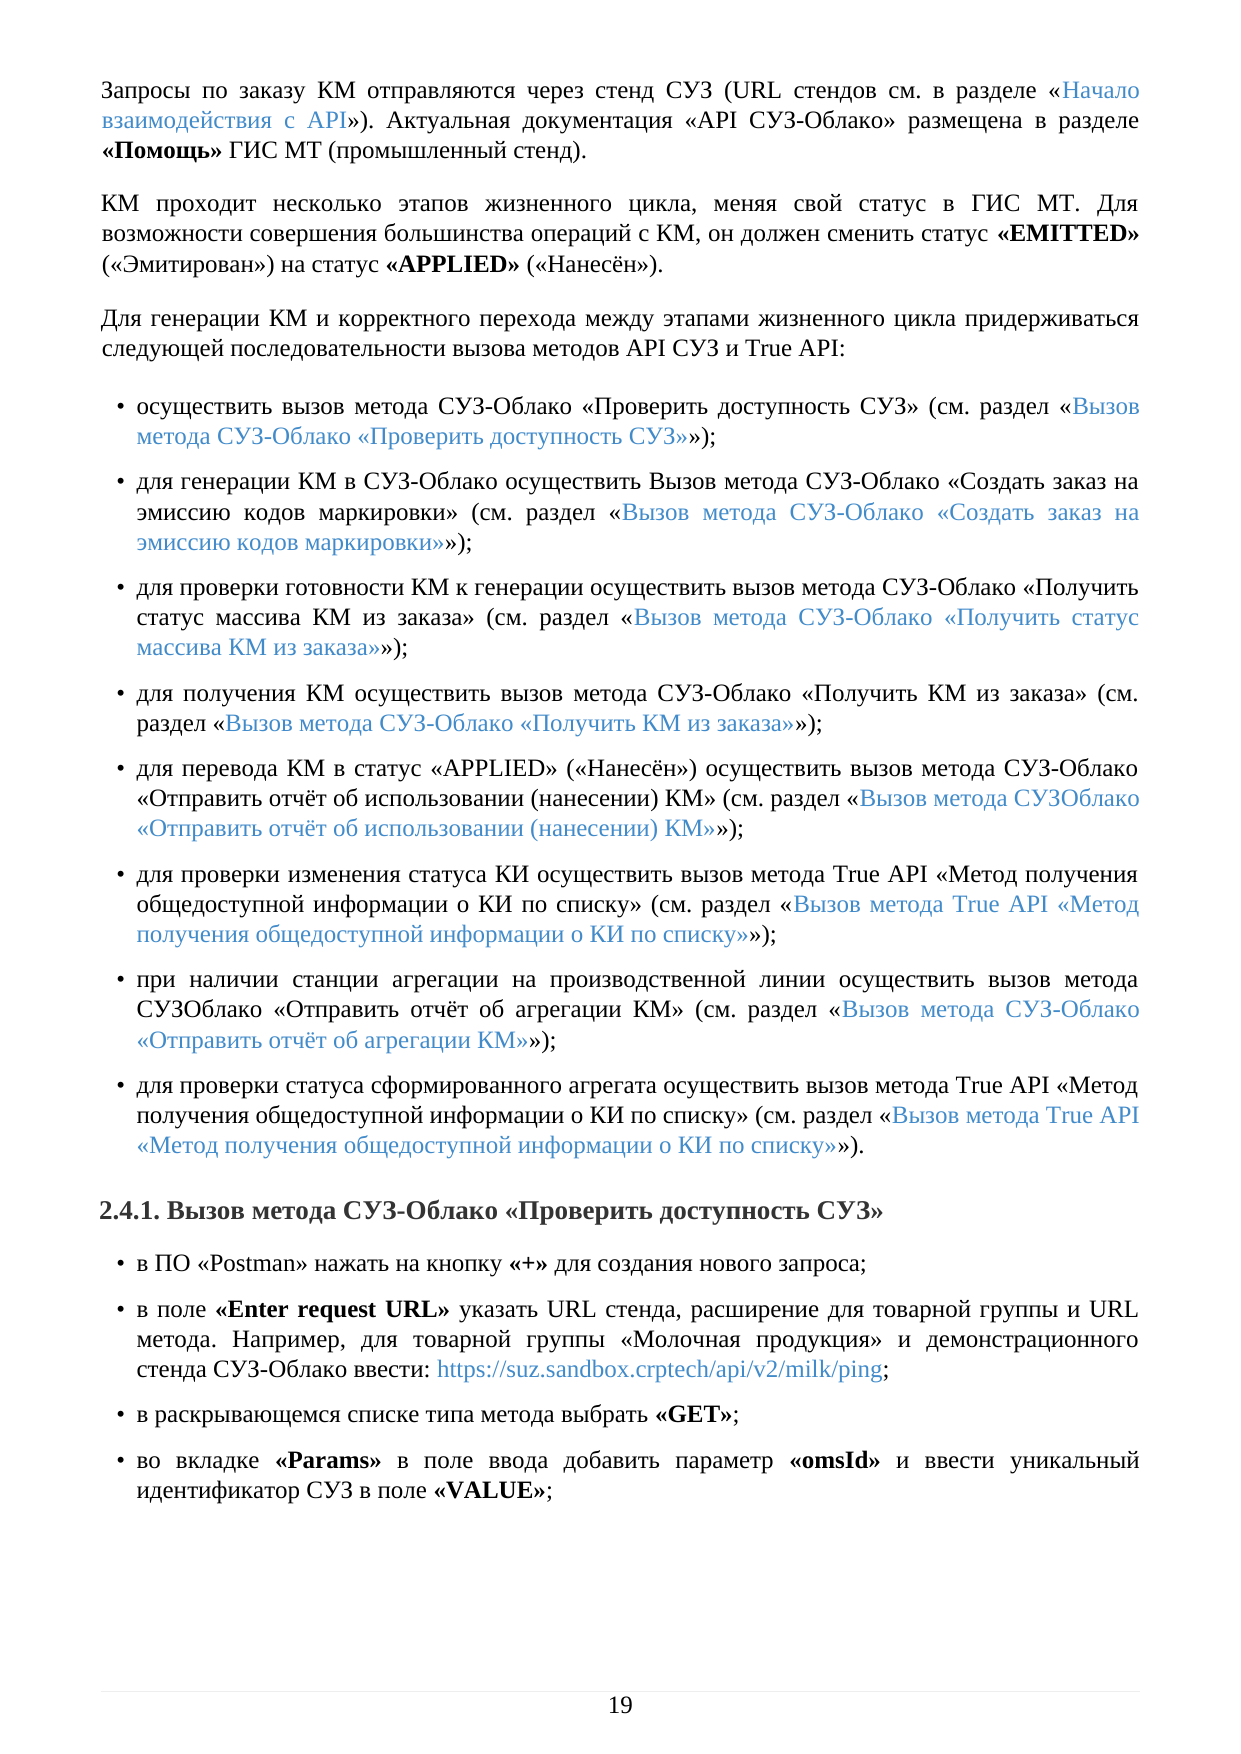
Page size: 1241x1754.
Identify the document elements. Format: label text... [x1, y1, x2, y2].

list при наличии станции агрегации на производственной линии осуществить вызов метода СУЗОблако «Отправить отчёт об агрегации КМ» (см. раздел «Вызов метода СУЗ-Облако «Отправить отчёт об агрегации КМ»»); [116, 964, 1140, 1053]
list для получения КМ осуществить вызов метода СУЗ-Облако «Получить КМ из заказа» (см. раздел «Вызов метода СУЗ-Облако «Получить КМ из заказа»»); [116, 678, 1140, 737]
list в ПО «Postman» нажать на кнопку «+» для создания нового запроса; [116, 1248, 1140, 1277]
text Запросы по заказу КМ отправляются через стенд СУЗ (URL стендов см. в разделе «Начало взаимодействия с API»). Актуальная документация «API СУЗ-Облако» размещена в разделе «Помощь» ГИС МТ (промышленный стенд). [101, 75, 1140, 164]
list для генерации КМ в СУЗ-Облако осуществить Вызов метода СУЗ-Облако «Создать заказ на эмиссию кодов маркировки» (см. раздел «Вызов метода СУЗ-Облако «Создать заказ на эмиссию кодов маркировки»»); [116, 466, 1140, 555]
list для перевода КМ в статус «APPLIED» («Нанесён») осуществить вызов метода СУЗ-Облако «Отправить отчёт об использовании (нанесении) КМ» (см. раздел «Вызов метода СУЗОблако «Отправить отчёт об использовании (нанесении) КМ»»); [116, 753, 1140, 842]
list осуществить вызов метода СУЗ-Облако «Проверить доступность СУЗ» (см. раздел «Вызов метода СУЗ-Облако «Проверить доступность СУЗ»»); [116, 391, 1140, 450]
list для проверки статуса сформированного агрегата осуществить вызов метода True API «Метод получения общедоступной информации о КИ по списку» (см. раздел «Вызов метода True API «Метод получения общедоступной информации о КИ по списку»»). [116, 1070, 1140, 1159]
text Для генерации КМ и корректного перехода между этапами жизненного цикла придерживаться следующей последовательности вызова методов API СУЗ и True API: [101, 303, 1140, 362]
list в поле «Enter request URL» указать URL стенда, расширение для товарной группы и URL метода. Например, для товарной группы «Молочная продукция» и демонстрационного стенда СУЗ-Облако ввести: https://suz.sandbox.crptech/api/v2/milk/ping; [116, 1294, 1140, 1383]
text КМ проходит несколько этапов жизненного цикла, меняя свой статус в ГИС МТ. Для возможности совершения большинства операций с КМ, он должен сменить статус «EMITTED» («Эмитирован») на статус «APPLIED» («Нанесён»). [101, 188, 1140, 277]
list во вкладке «Params» в поле ввода добавить параметр «omsId» и ввести уникальный идентификатор СУЗ в поле «VALUE»; [116, 1445, 1140, 1503]
subtitle Вызов метода СУЗ-Облако «Проверить доступность СУЗ» [99, 1194, 1138, 1226]
list для проверки изменения статуса КИ осуществить вызов метода True API «Метод получения общедоступной информации о КИ по списку» (см. раздел «Вызов метода True API «Метод получения общедоступной информации о КИ по списку»»); [116, 859, 1140, 948]
list в раскрывающемся списке типа метода выбрать «GET»; [116, 1399, 1140, 1428]
list для проверки готовности КМ к генерации осуществить вызов метода СУЗ-Облако «Получить статус массива КМ из заказа» (см. раздел «Вызов метода СУЗ-Облако «Получить статус массива КМ из заказа»»); [116, 572, 1140, 661]
